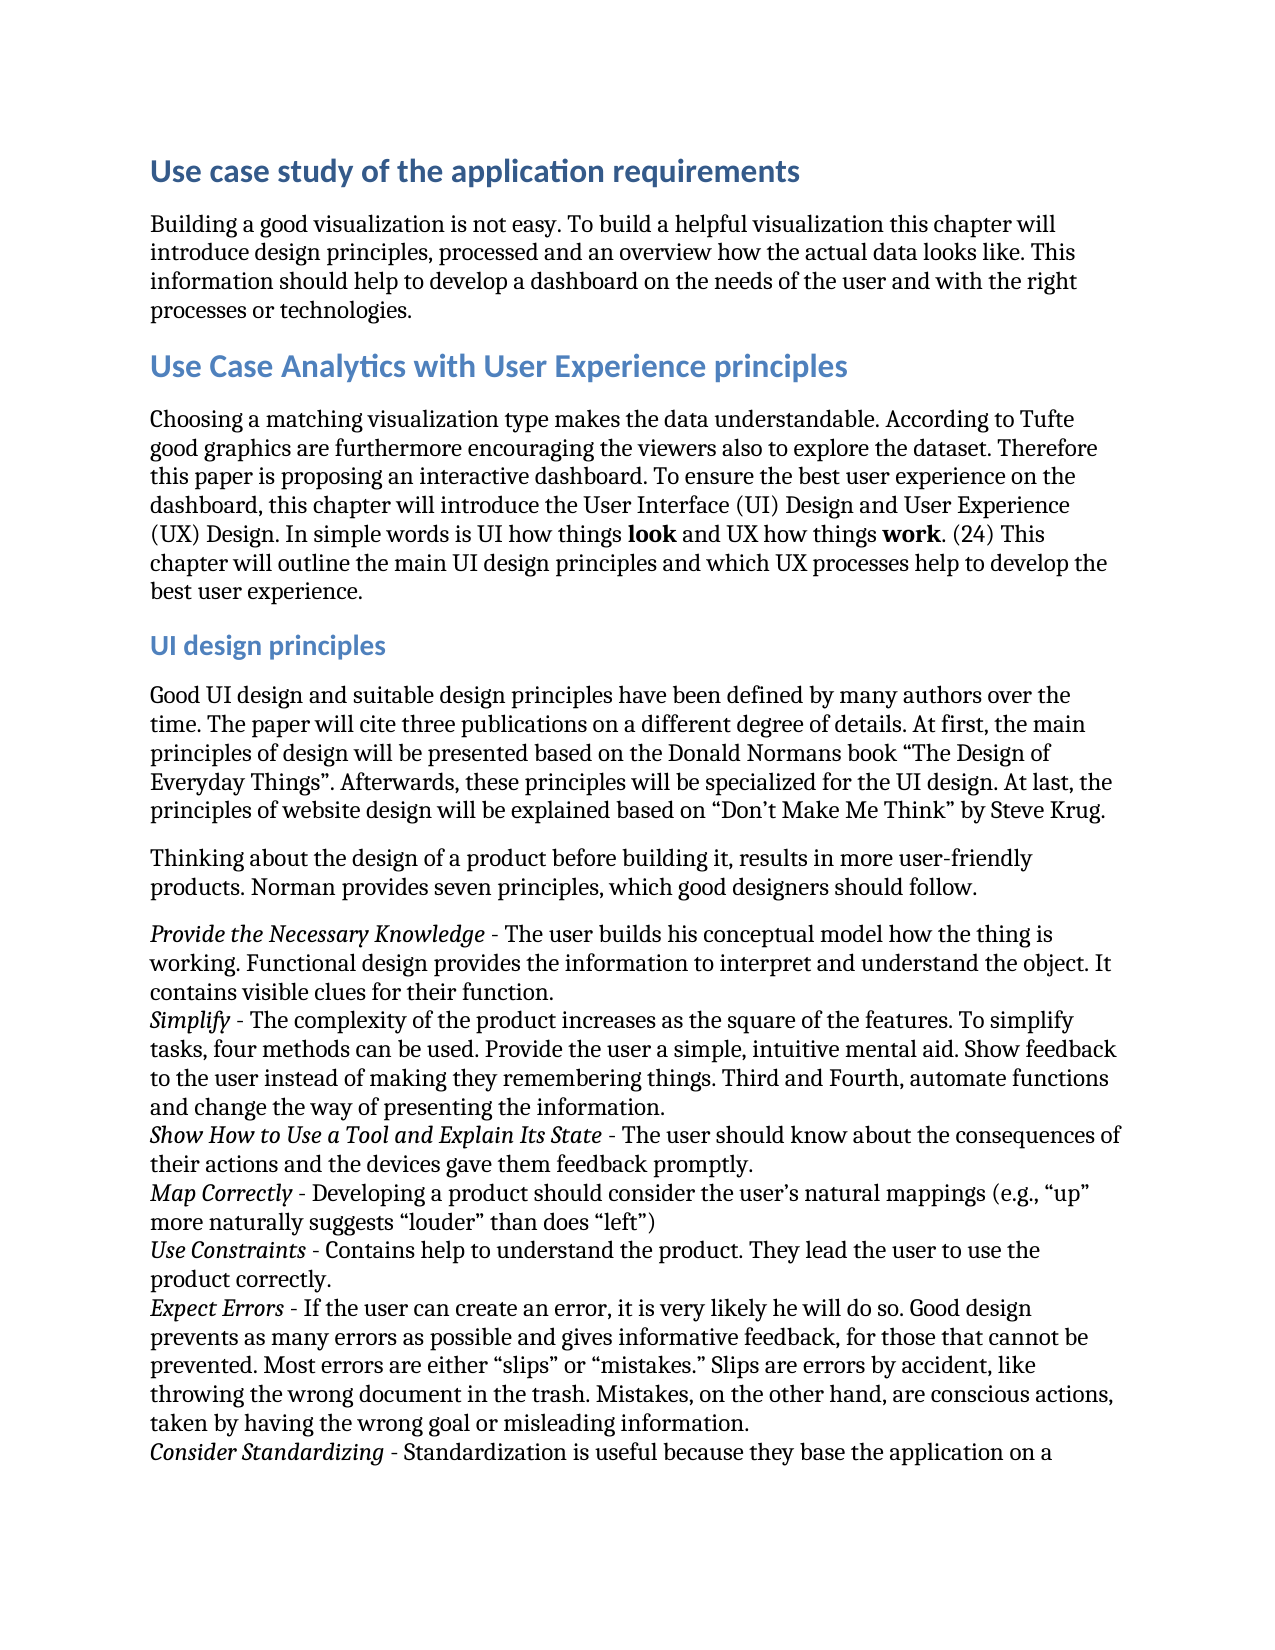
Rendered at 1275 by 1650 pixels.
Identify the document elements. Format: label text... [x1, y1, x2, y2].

text Choosing a matching visualization type makes the data understandable. According to Tufte good graphics are furthermore encouraging the viewers also to explore the dataset. Therefore this paper is proposing an interactive dashboard. To ensure the best user experience on the dashboard, this chapter will introduce the User Interface (UI) Design and User Experience (UX) Design. In simple words is UI how things look and UX how things work. (24) This chapter will outline the main UI design principles and which UX processes help to develop the best user experience. [150, 405, 1125, 606]
subtitle Use Case Analytics with User Experience principles [150, 345, 1125, 386]
text Thinking about the design of a product before building it, results in more user-friendly products. Norman provides seven principles, which good designers should follow. [150, 844, 1125, 901]
text Good UI design and suitable design principles have been defined by many authors over the time. The paper will cite three publications on a different degree of details. At first, the main principles of design will be presented based on the Donald Normans book “The Design of Everyday Things”. Afterwards, these principles will be specialized for the UI design. At last, the principles of website design will be explained based on “Don’t Make Me Think” by Steve Krug. [150, 681, 1125, 825]
text Building a good visualization is not easy. To build a helpful visualization this chapter will introduce design principles, processed and an overview how the actual data looks like. This information should help to develop a dashboard on the needs of the user and with the right processes or technologies. [150, 209, 1125, 324]
subtitle UI design principles [150, 627, 1125, 662]
subtitle Use case study of the application requirements [150, 150, 1125, 191]
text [150, 920, 1125, 1466]
